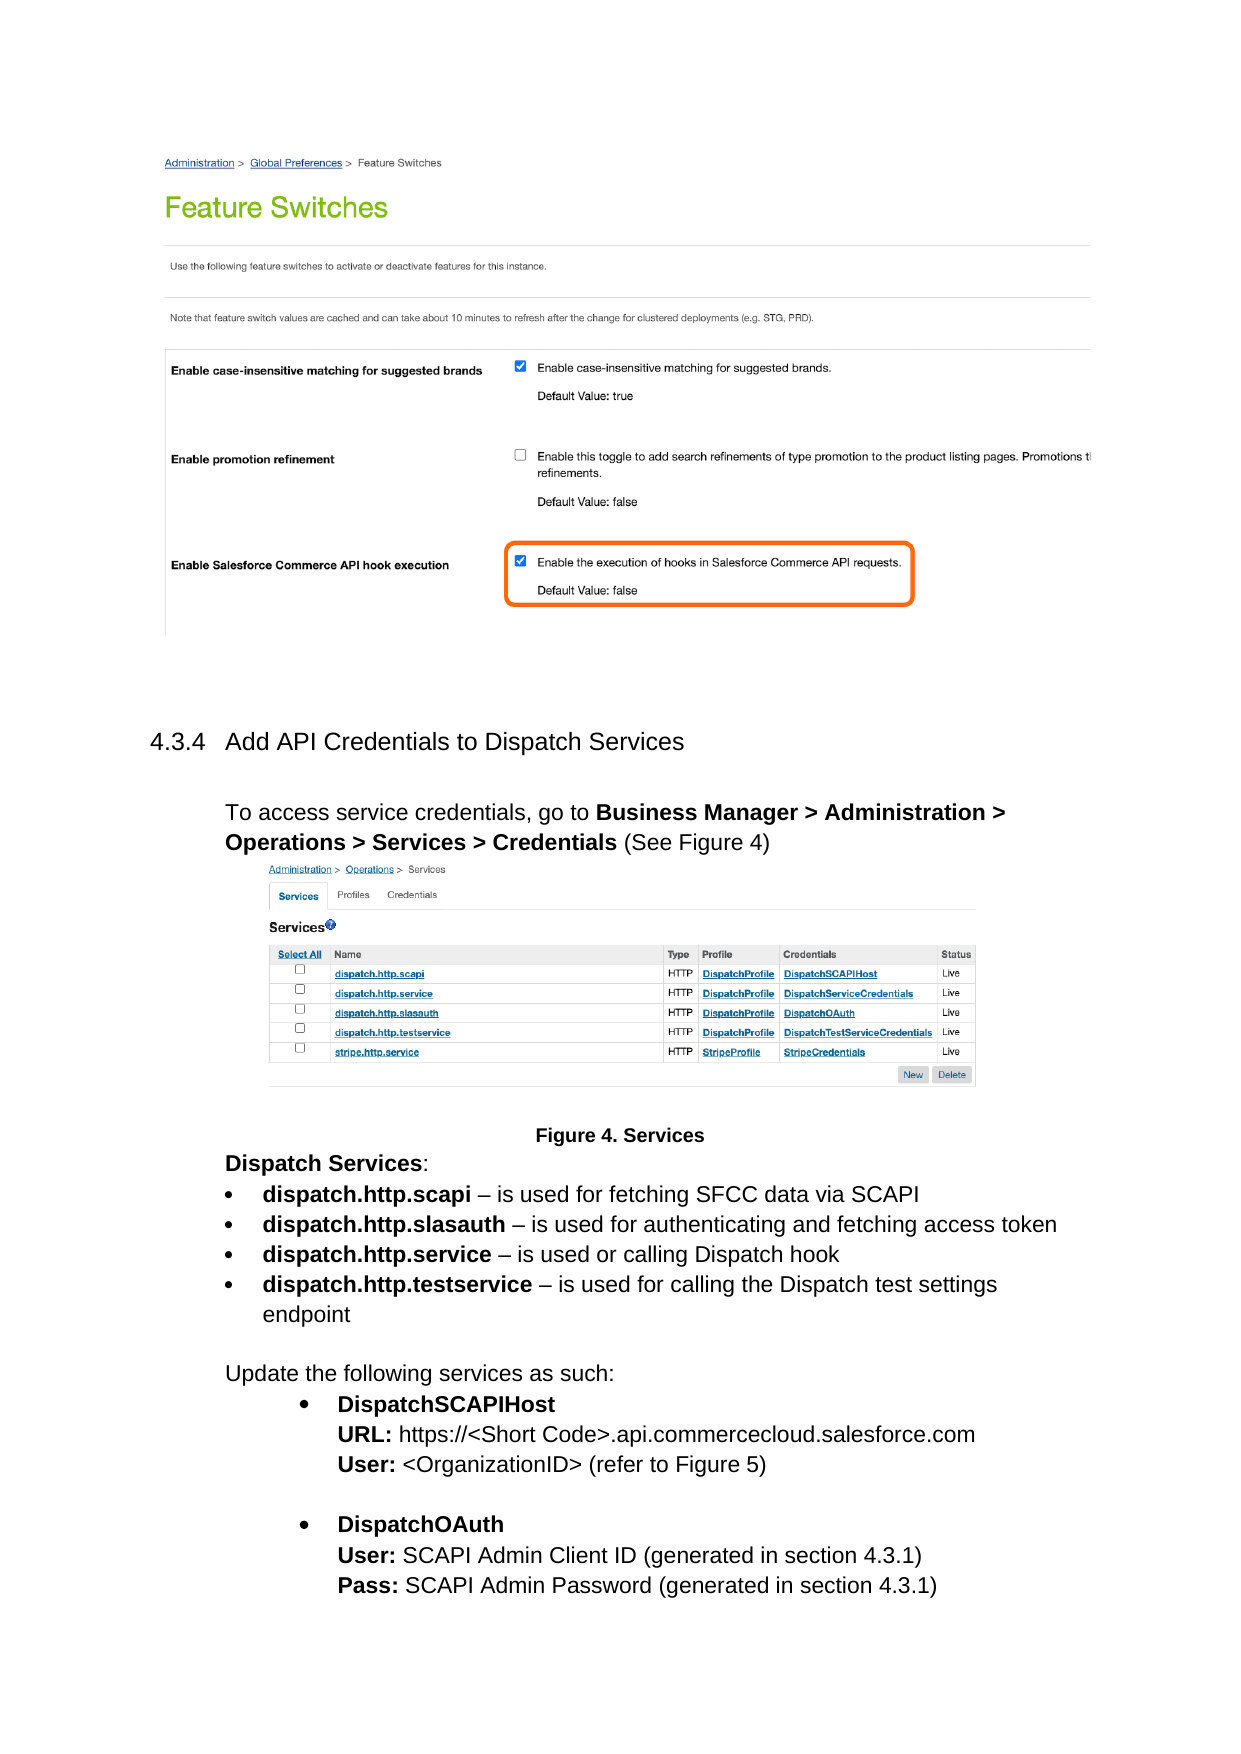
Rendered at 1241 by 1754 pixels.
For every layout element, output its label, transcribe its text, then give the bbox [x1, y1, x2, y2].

text Dispatch Services: [150, 1150, 1090, 1177]
list dispatch.http.slasauth – is used for authenticating and fetching access token [225, 1211, 1090, 1237]
picture [150, 141, 1091, 635]
list dispatch.http.testservice – is used for calling the Dispatch test settings endpoint [225, 1271, 1090, 1328]
list DispatchOAuth [300, 1511, 1090, 1538]
text Figure 4. Services [150, 1124, 1090, 1147]
subtitle Add API Credentials to Dispatch Services [150, 727, 1090, 756]
list dispatch.http.scapi – is used for fetching SFCC data via SCAPI [225, 1181, 1090, 1207]
list URL: https://<Short Code>.api.commercecloud.salesforce.com [337, 1421, 1090, 1447]
list User: SCAPI Admin Client ID (generated in section 4.3.1) [337, 1542, 1090, 1568]
text Update the following services as such: [225, 1360, 1090, 1387]
list Pass: SCAPI Admin Password (generated in section 4.3.1) [337, 1572, 1090, 1598]
text To access service credentials, go to Business Manager > Administration > Operations > Services > Credentials (See Figure 4) [225, 798, 1090, 855]
list User: <OrganizationID> (refer to Figure 5) [337, 1451, 1090, 1507]
list dispatch.http.service – is used or calling Dispatch hook [225, 1241, 1090, 1267]
picture [252, 858, 989, 1120]
list DispatchSCAPIHost [300, 1391, 1090, 1417]
